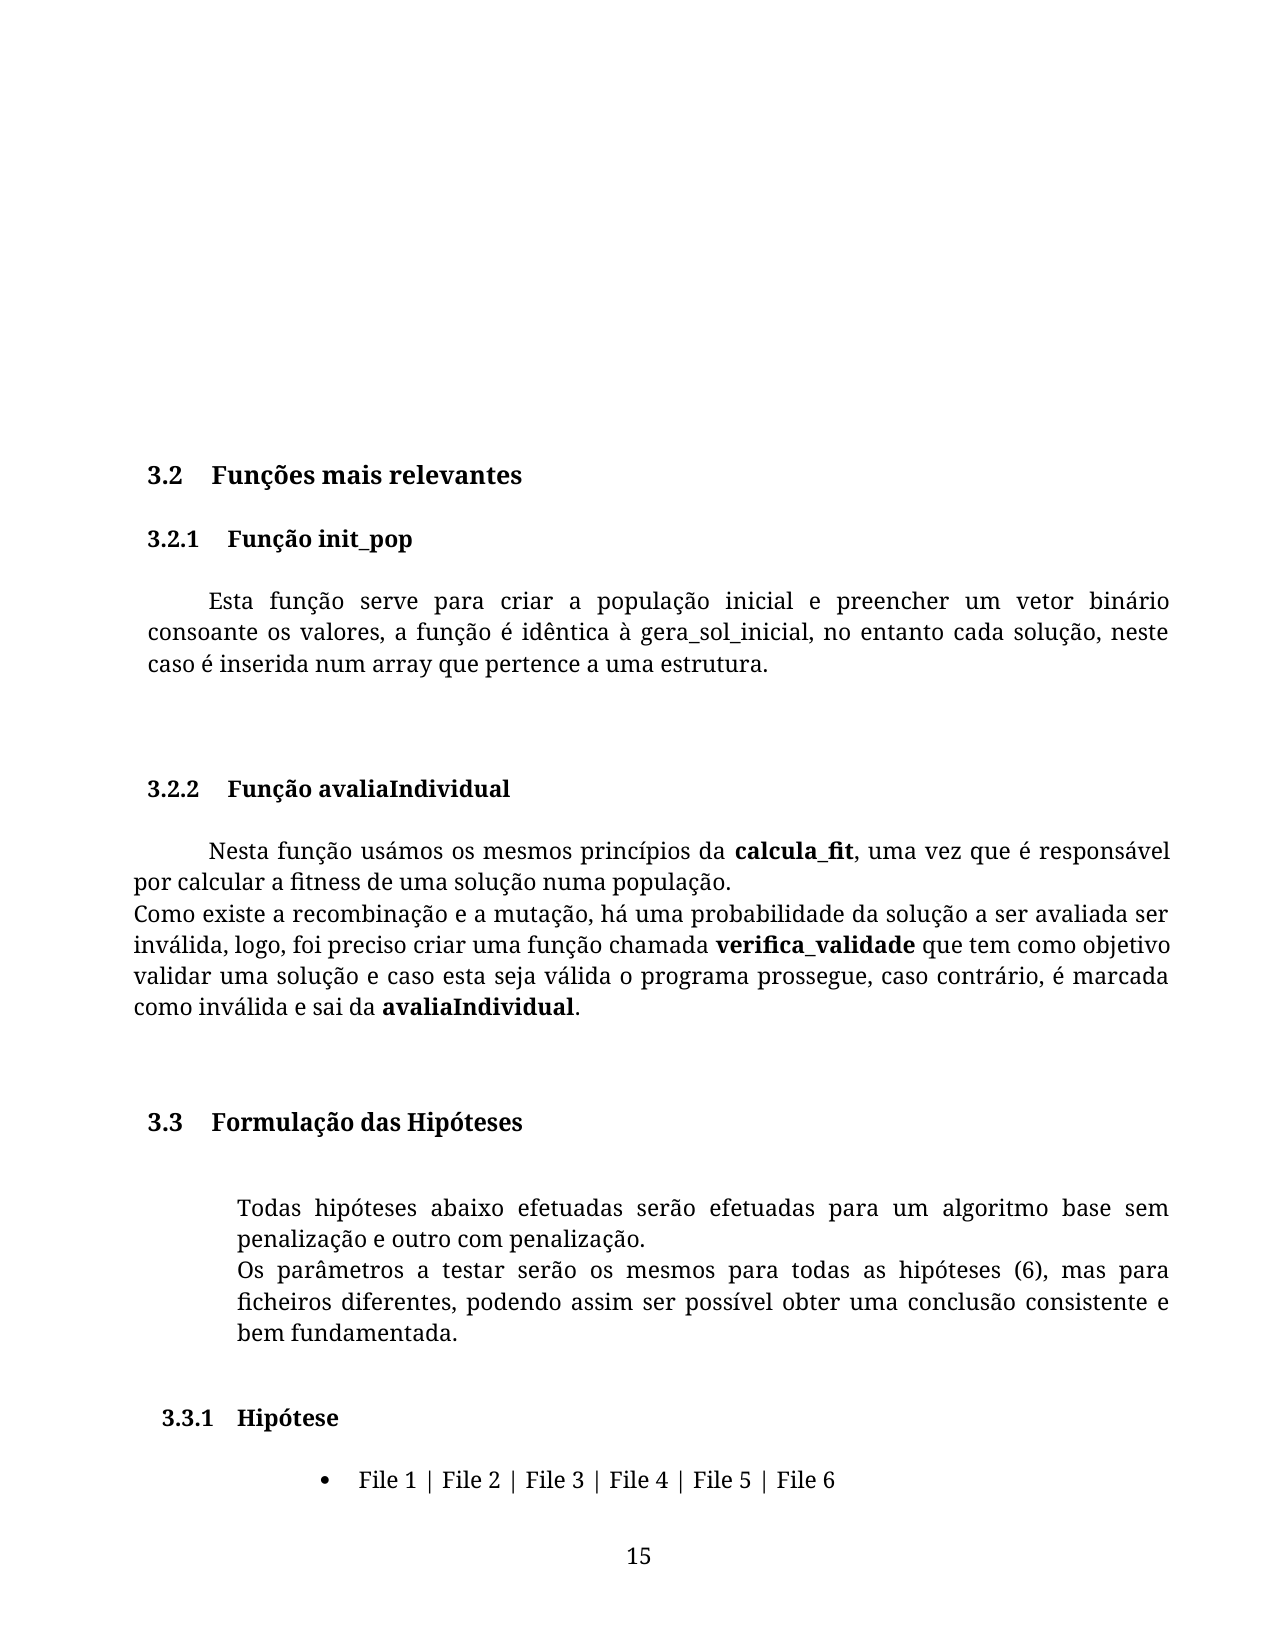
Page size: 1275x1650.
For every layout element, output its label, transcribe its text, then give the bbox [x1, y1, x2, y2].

text Os parâmetros a testar serão os mesmos para todas as hipóteses (6), mas para ficheiros diferentes, podendo assim ser possível obter uma conclusão consistente e bem fundamentada. [237, 1254, 1171, 1348]
subtitle 3.2.1 Função init_pop [147, 523, 1171, 554]
text Todas hipóteses abaixo efetuadas serão efetuadas para um algoritmo base sem penalização e outro com penalização. [237, 1192, 1171, 1254]
subtitle Formulação das Hipóteses [148, 1104, 1171, 1138]
text Nesta função usámos os mesmos princípios da calcula_fit, uma vez que é responsável por calcular a fitness de uma solução numa população. [133, 835, 1171, 898]
text Esta função serve para criar a população inicial e preencher um vetor binário consoante os valores, a função é idêntica à gera_sol_inicial, no entanto cada solução, neste caso é inserida num array que pertence a uma estrutura. [147, 585, 1171, 679]
subtitle 3.2.2 Função avaliaIndividual [147, 773, 1171, 804]
text Como existe a recombinação e a mutação, há uma probabilidade da solução a ser avaliada ser inválida, logo, foi preciso criar uma função chamada verifica_validade que tem como objetivo validar uma solução e caso esta seja válida o programa prossegue, caso contrário, é marcada como inválida e sai da avaliaIndividual. [133, 898, 1171, 1023]
subtitle Hipótese [162, 1402, 1171, 1433]
subtitle 3.2 Funções mais relevantes [147, 457, 1171, 491]
list File 1 | File 2 | File 3 | File 4 | File 5 | File 6 [321, 1464, 1171, 1495]
